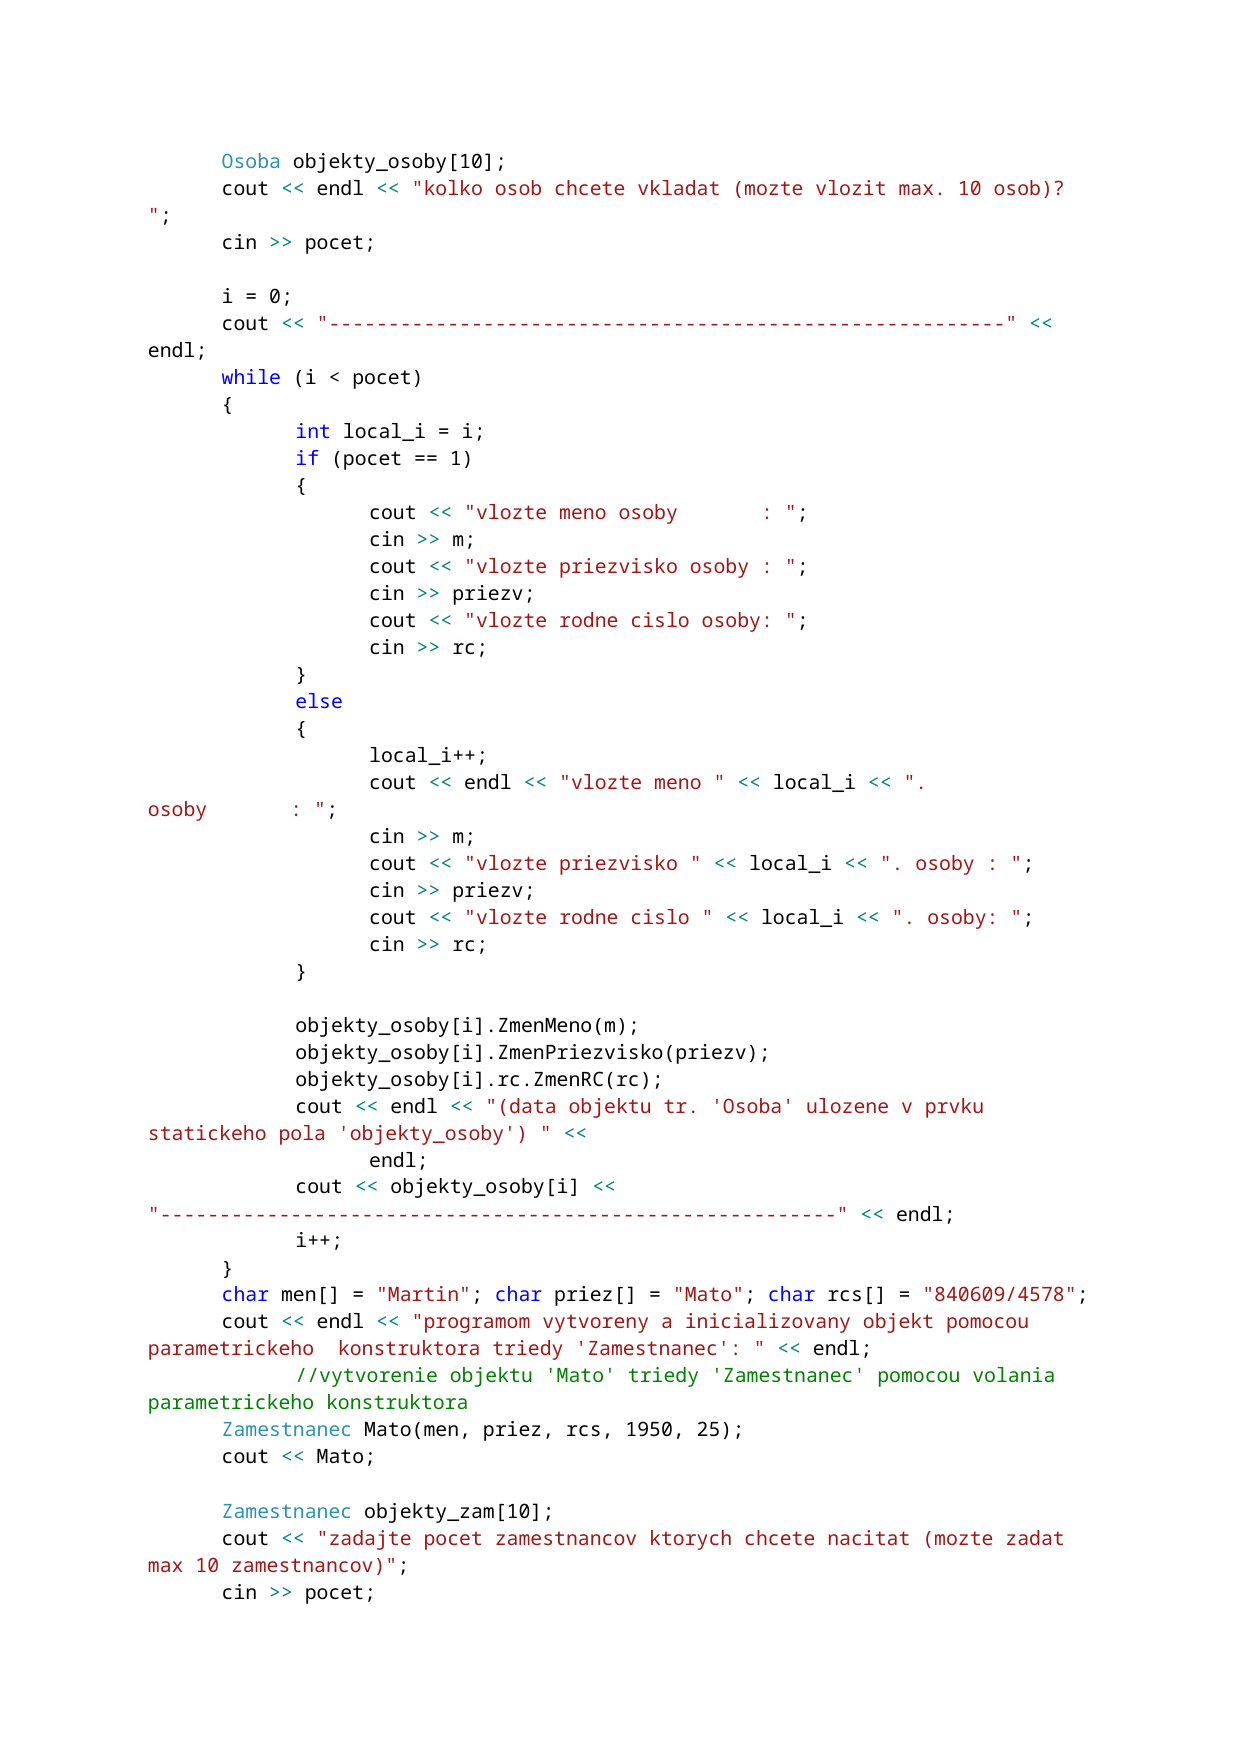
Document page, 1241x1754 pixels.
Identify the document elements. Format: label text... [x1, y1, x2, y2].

text cout << endl << "(data objektu tr. 'Osoba' ulozene v prvku statickeho pola 'objekty_osoby') " << [148, 1092, 1093, 1146]
text objekty_osoby[i].rc.ZmenRC(rc); [148, 1065, 1093, 1092]
text i++; [148, 1227, 1093, 1254]
text while (i < pocet) [148, 363, 1093, 390]
text i = 0; [148, 282, 1093, 309]
text cout << endl << "vlozte meno " << local_i << ". osoby : "; [148, 768, 1093, 822]
text cout << Mato; [148, 1443, 1093, 1469]
text char men[] = "Martin"; char priez[] = "Mato"; char rcs[] = "840609/4578"; [148, 1281, 1093, 1308]
text cout << endl << "programom vytvoreny a inicializovany objekt pomocou parametrickeho konstruktora triedy 'Zamestnanec': " << endl; [148, 1308, 1093, 1362]
text } [148, 660, 1093, 687]
text cout << objekty_osoby[i] << "---------------------------------------------------------" << endl; [148, 1173, 1093, 1227]
text local_i++; [148, 741, 1093, 768]
text cin >> rc; [148, 930, 1093, 957]
text cin >> priezv; [148, 876, 1093, 903]
text cin >> pocet; [148, 228, 1093, 256]
text endl; [148, 1146, 1093, 1173]
text cin >> priezv; [148, 579, 1093, 606]
text cin >> rc; [148, 633, 1093, 660]
text cout << "---------------------------------------------------------" << endl; [148, 309, 1093, 363]
text } [148, 957, 1093, 984]
text if (pocet == 1) [148, 444, 1093, 471]
text { [148, 390, 1093, 417]
text cout << "vlozte rodne cislo osoby: "; [148, 606, 1093, 633]
text cout << "vlozte priezvisko osoby : "; [148, 552, 1093, 579]
text { [148, 714, 1093, 741]
text cin >> pocet; [148, 1578, 1093, 1606]
text //vytvorenie objektu 'Mato' triedy 'Zamestnanec' pomocou volania parametrickeho konstruktora [148, 1362, 1093, 1416]
text Zamestnanec Mato(men, priez, rcs, 1950, 25); [148, 1416, 1093, 1443]
text cout << "vlozte meno osoby : "; [148, 498, 1093, 525]
text Zamestnanec objekty_zam[10]; [148, 1498, 1093, 1524]
text cout << endl << "kolko osob chcete vkladat (mozte vlozit max. 10 osob)? "; [148, 174, 1093, 228]
text int local_i = i; [148, 417, 1093, 444]
text cin >> m; [148, 822, 1093, 849]
text objekty_osoby[i].ZmenPriezvisko(priezv); [148, 1038, 1093, 1065]
text cout << "vlozte rodne cislo " << local_i << ". osoby: "; [148, 903, 1093, 930]
text else [148, 687, 1093, 714]
text objekty_osoby[i].ZmenMeno(m); [148, 1011, 1093, 1038]
text cout << "zadajte pocet zamestnancov ktorych chcete nacitat (mozte zadat max 10 zamestnancov)"; [148, 1524, 1093, 1578]
text cin >> m; [148, 525, 1093, 552]
text { [148, 471, 1093, 498]
text Osoba objekty_osoby[10]; [148, 148, 1093, 174]
text cout << "vlozte priezvisko " << local_i << ". osoby : "; [148, 849, 1093, 876]
text } [148, 1254, 1093, 1281]
